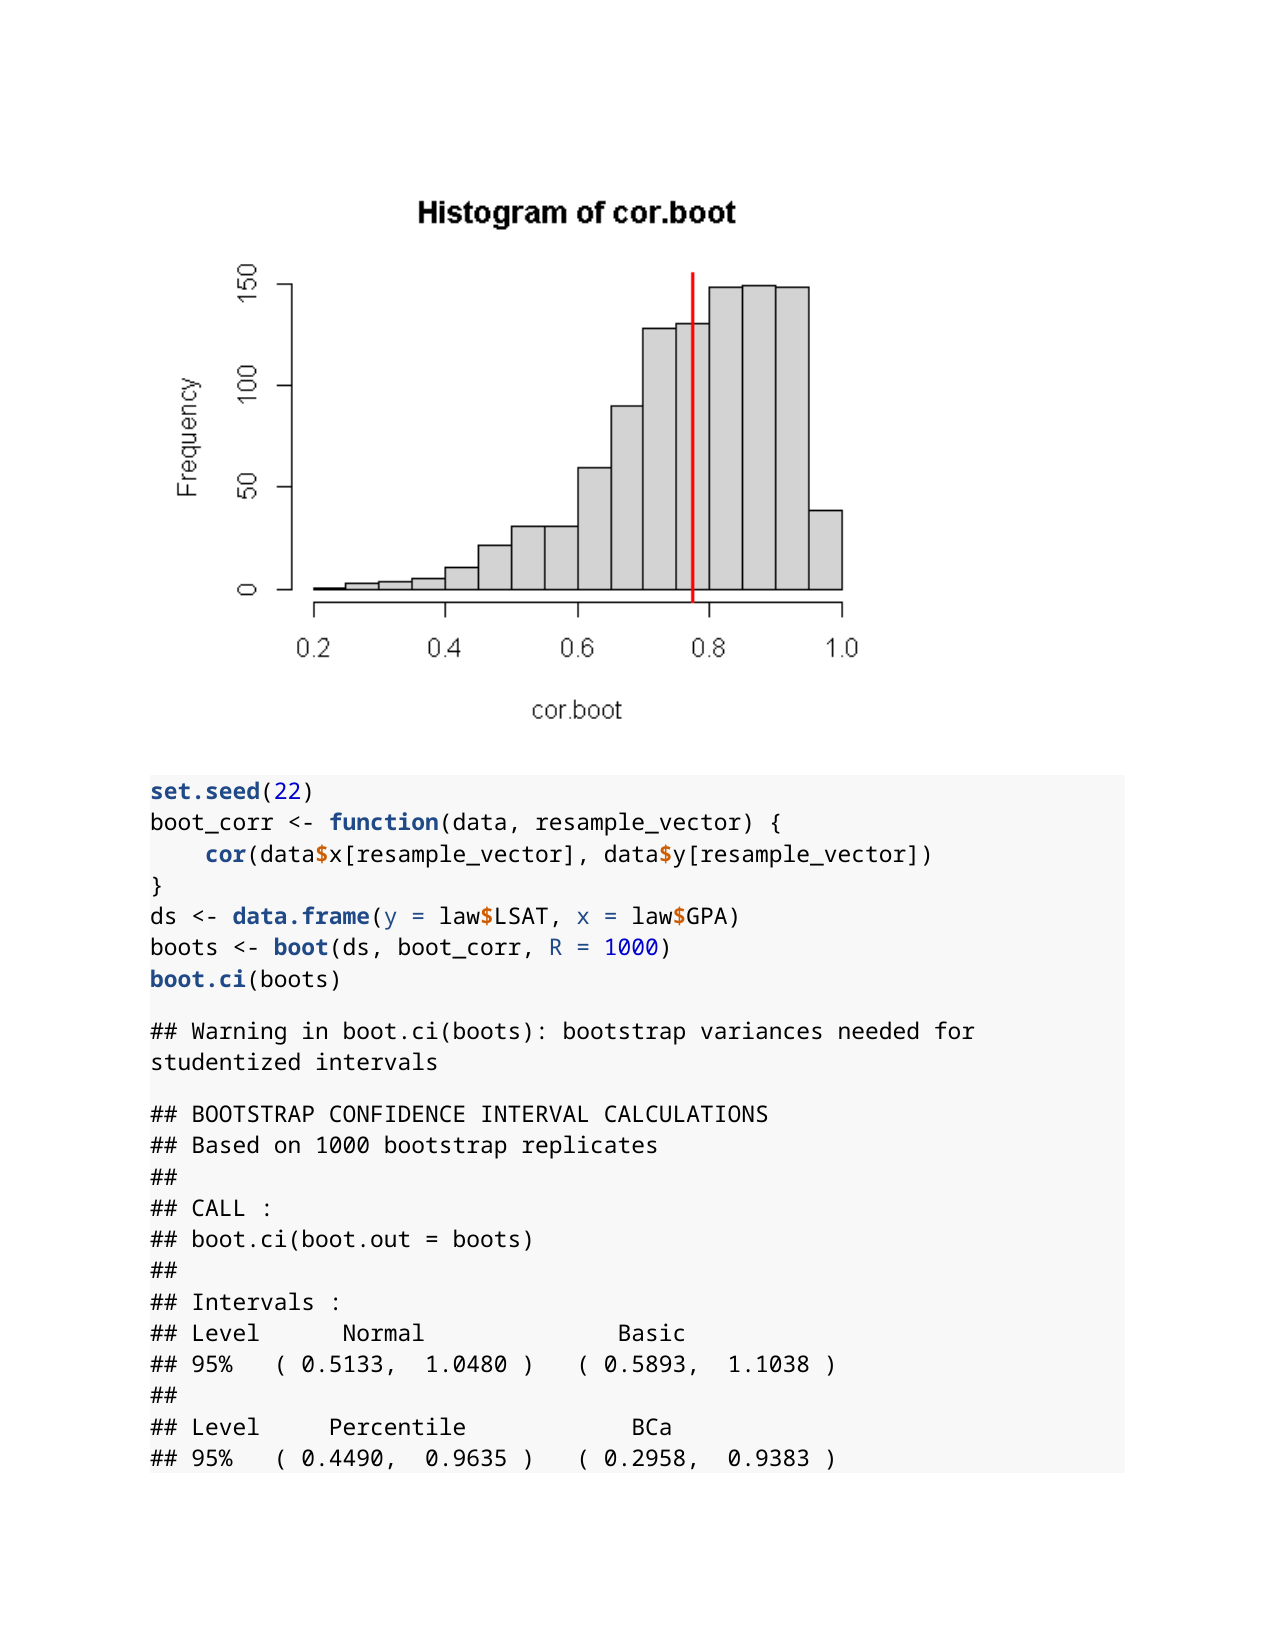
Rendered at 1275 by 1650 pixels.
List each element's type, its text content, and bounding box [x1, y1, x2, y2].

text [150, 1098, 1125, 1473]
text set.seed(22) boot_corr <- function(data, resample_vector) { cor(data$x[resample_vector], data$y[resample_vector]) } ds <- data.frame(y = law$LSAT, x = law$GPA) boots <- boot(ds, boot_corr, R = 1000) boot.ci(boots) [164, 775, 1125, 994]
picture [168, 150, 927, 757]
text ## Warning in boot.ci(boots): bootstrap variances needed for studentized intervals [150, 1015, 1125, 1077]
